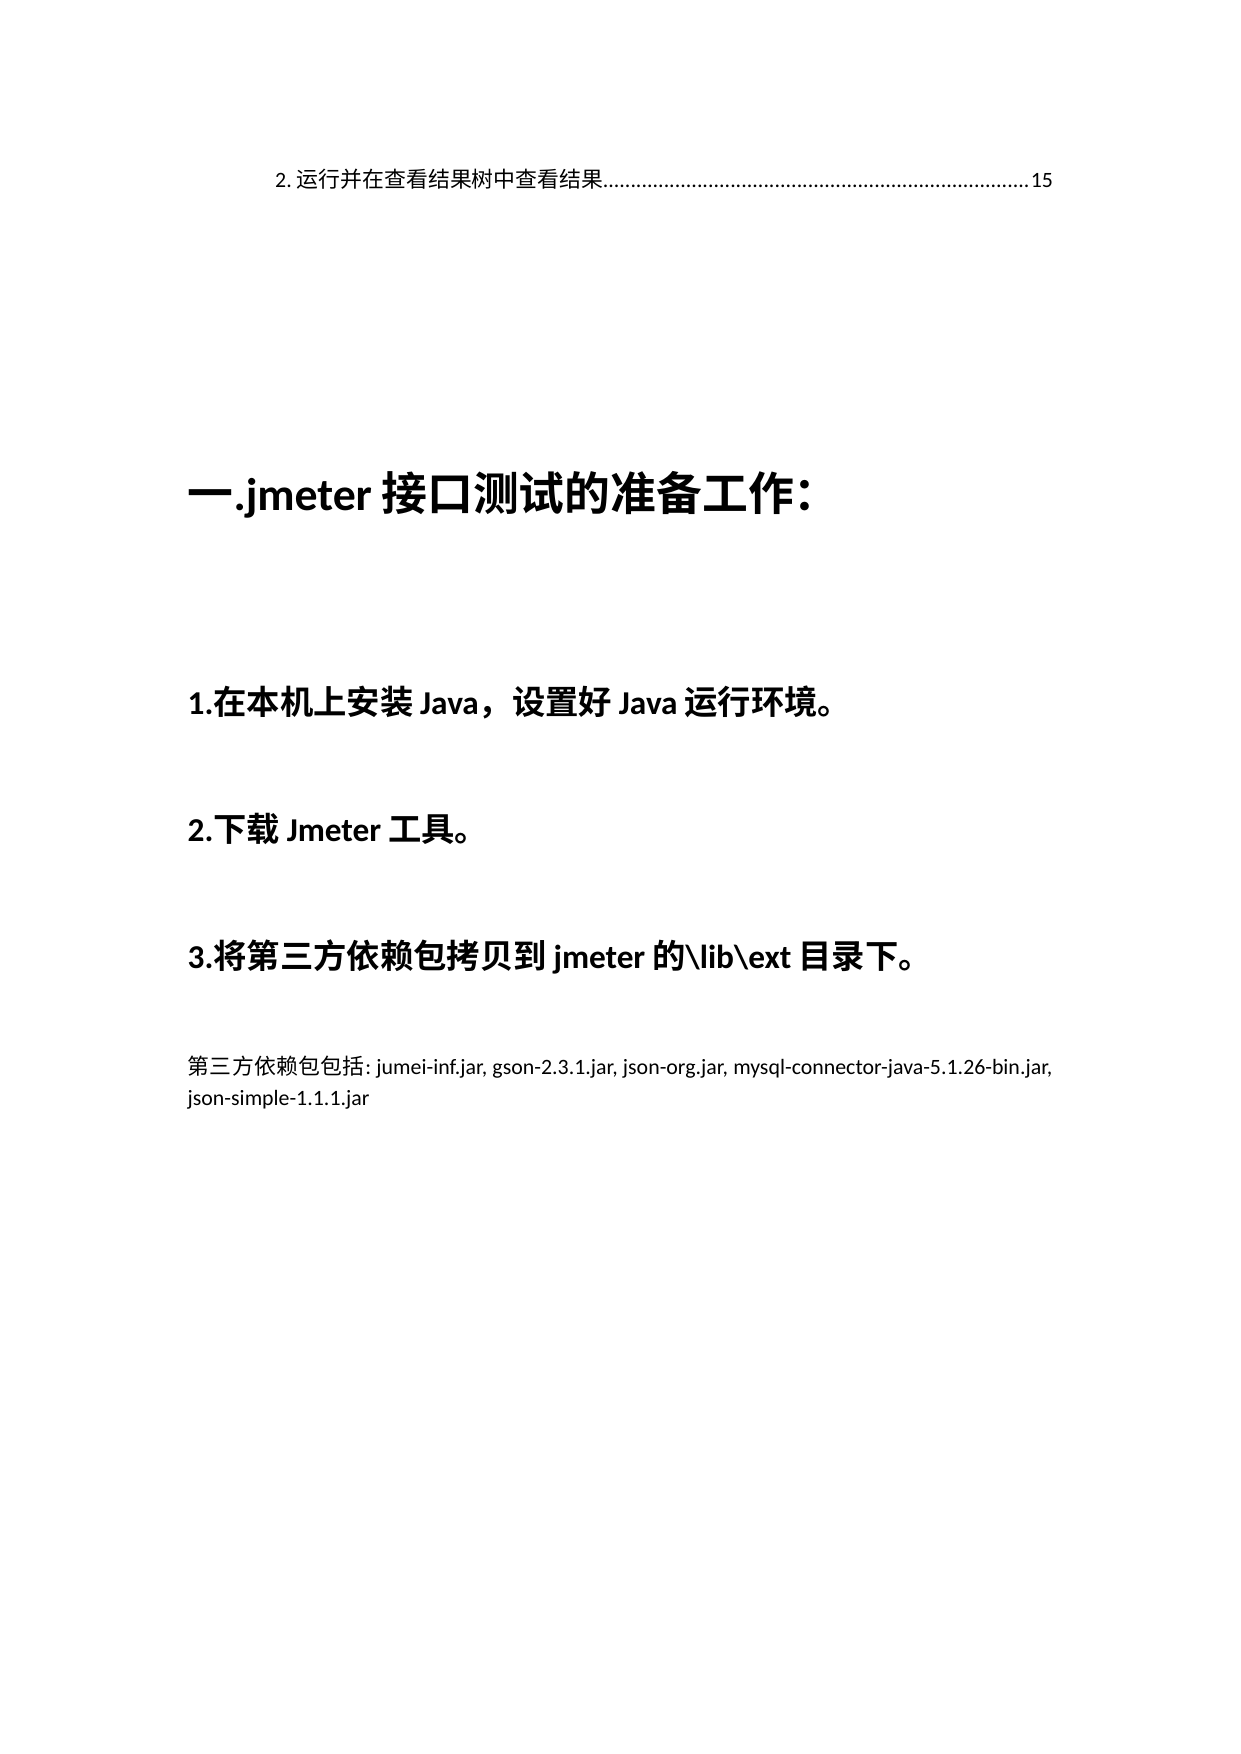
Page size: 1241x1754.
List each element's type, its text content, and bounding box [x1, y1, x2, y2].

subtitle 1.在本机上安装Java，设置好Java运行环境。 [187, 667, 1053, 732]
text 2. 运行并在查看结果树中查看结果 15 [275, 162, 1053, 194]
subtitle 3.将第三方依赖包拷贝到jmeter的\lib\ext目录下。 [187, 921, 1053, 986]
subtitle 一.jmeter接口测试的准备工作： [187, 442, 1053, 539]
text 第三方依赖包包括: jumei-inf.jar, gson-2.3.1.jar, json-org.jar, mysql-connector-java-5.1.26-bin.jar, json-simple-1.1.1.jar [187, 1049, 1053, 1114]
subtitle 2.下载Jmeter工具。 [187, 794, 1053, 859]
